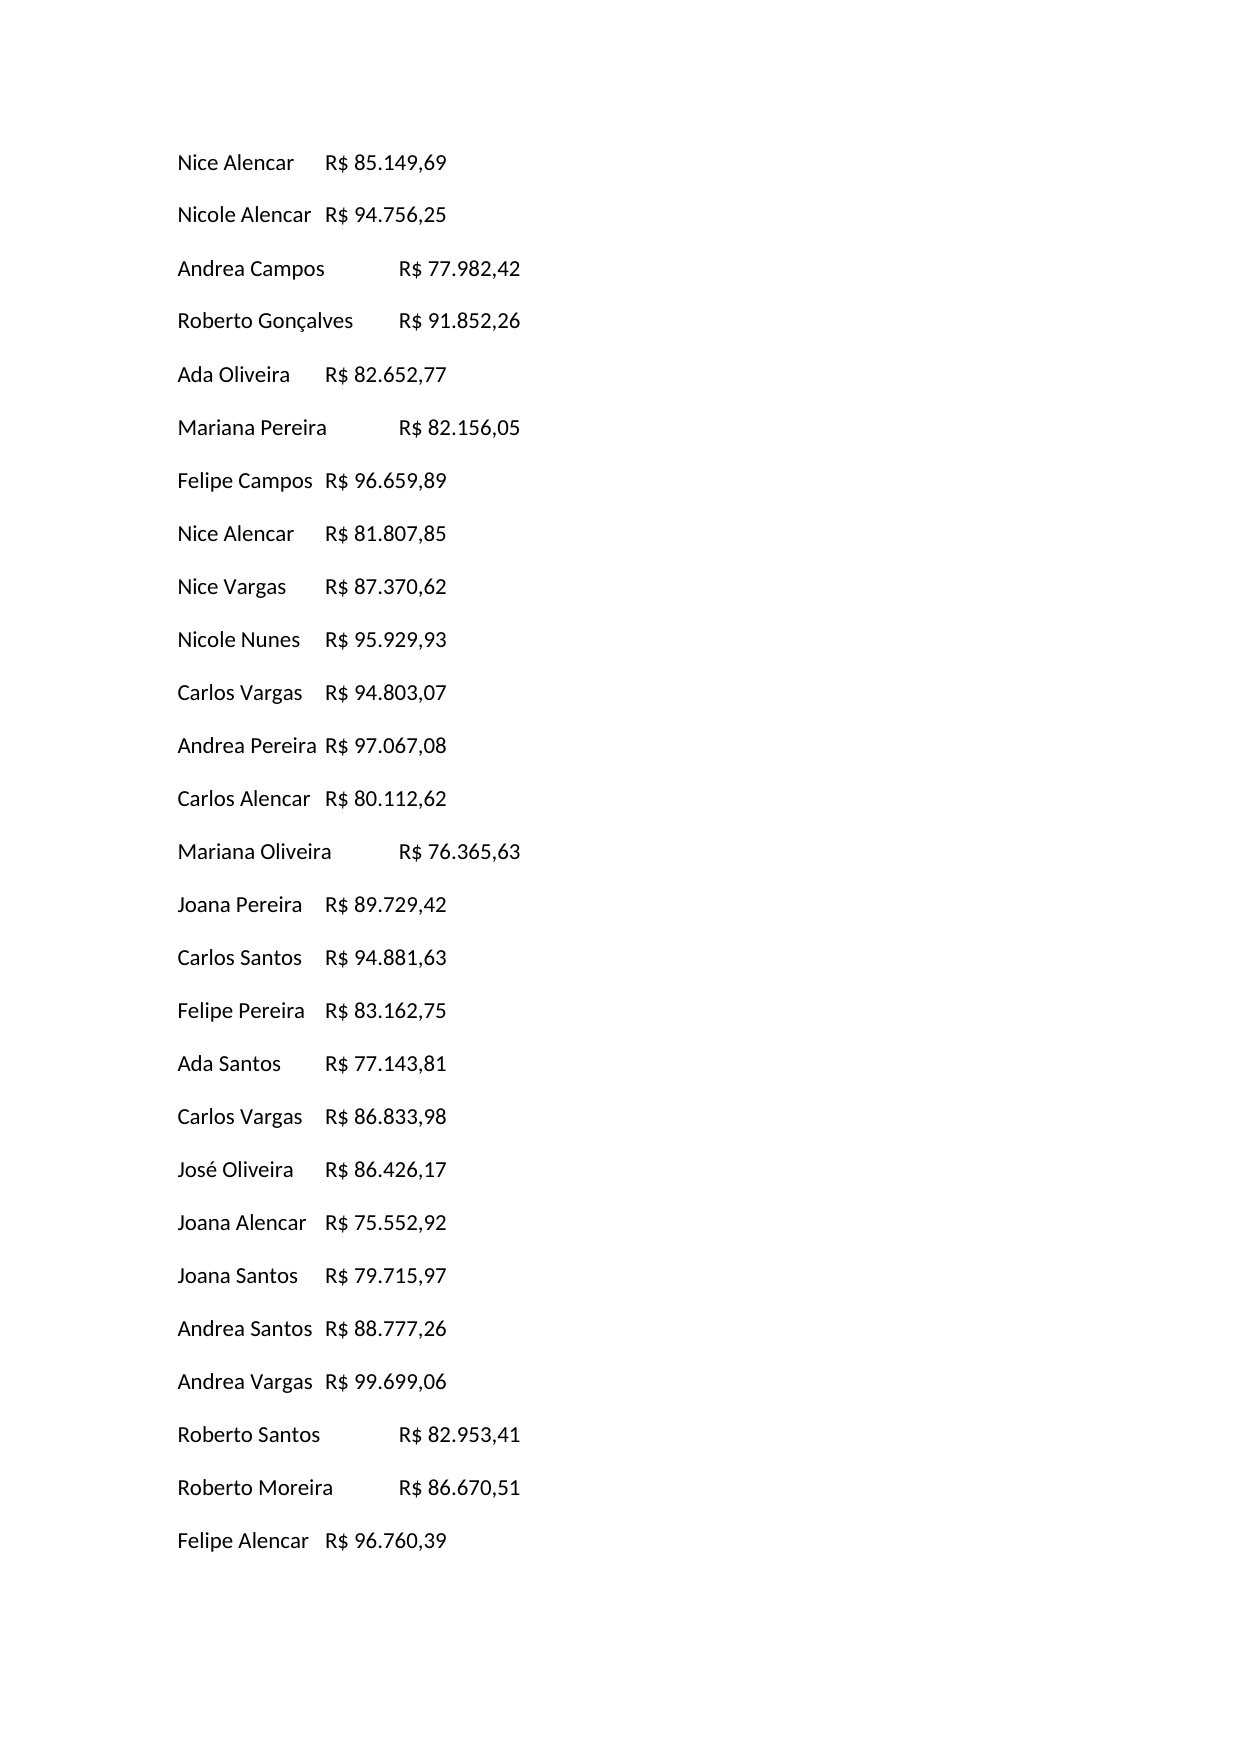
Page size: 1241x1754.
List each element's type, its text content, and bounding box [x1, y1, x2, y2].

text Roberto Santos R$ 82.953,41 [177, 1420, 1063, 1448]
text Carlos Santos R$ 94.881,63 [177, 943, 1063, 971]
text Andrea Pereira R$ 97.067,08 [177, 731, 1063, 759]
text Andrea Vargas R$ 99.699,06 [177, 1367, 1063, 1395]
text Ada Santos R$ 77.143,81 [177, 1049, 1063, 1077]
text José Oliveira R$ 86.426,17 [177, 1155, 1063, 1183]
text Felipe Pereira R$ 83.162,75 [177, 996, 1063, 1024]
text Ada Oliveira R$ 82.652,77 [177, 360, 1063, 388]
text Mariana Oliveira R$ 76.365,63 [177, 837, 1063, 865]
text Nice Alencar R$ 85.149,69 [177, 148, 1063, 176]
text Carlos Alencar R$ 80.112,62 [177, 784, 1063, 812]
text Mariana Pereira R$ 82.156,05 [177, 413, 1063, 441]
text Joana Alencar R$ 75.552,92 [177, 1208, 1063, 1236]
text Joana Pereira R$ 89.729,42 [177, 890, 1063, 918]
text Roberto Gonçalves R$ 91.852,26 [177, 307, 1063, 335]
text Nicole Nunes R$ 95.929,93 [177, 625, 1063, 653]
text Nicole Alencar R$ 94.756,25 [177, 201, 1063, 229]
text Nice Vargas R$ 87.370,62 [177, 572, 1063, 600]
text Roberto Moreira R$ 86.670,51 [177, 1473, 1063, 1501]
text Andrea Santos R$ 88.777,26 [177, 1314, 1063, 1342]
text Joana Santos R$ 79.715,97 [177, 1261, 1063, 1289]
text Carlos Vargas R$ 86.833,98 [177, 1102, 1063, 1130]
text Felipe Campos R$ 96.659,89 [177, 466, 1063, 494]
text Carlos Vargas R$ 94.803,07 [177, 678, 1063, 706]
text Nice Alencar R$ 81.807,85 [177, 519, 1063, 547]
text Andrea Campos R$ 77.982,42 [177, 254, 1063, 282]
text Felipe Alencar R$ 96.760,39 [177, 1526, 1063, 1554]
